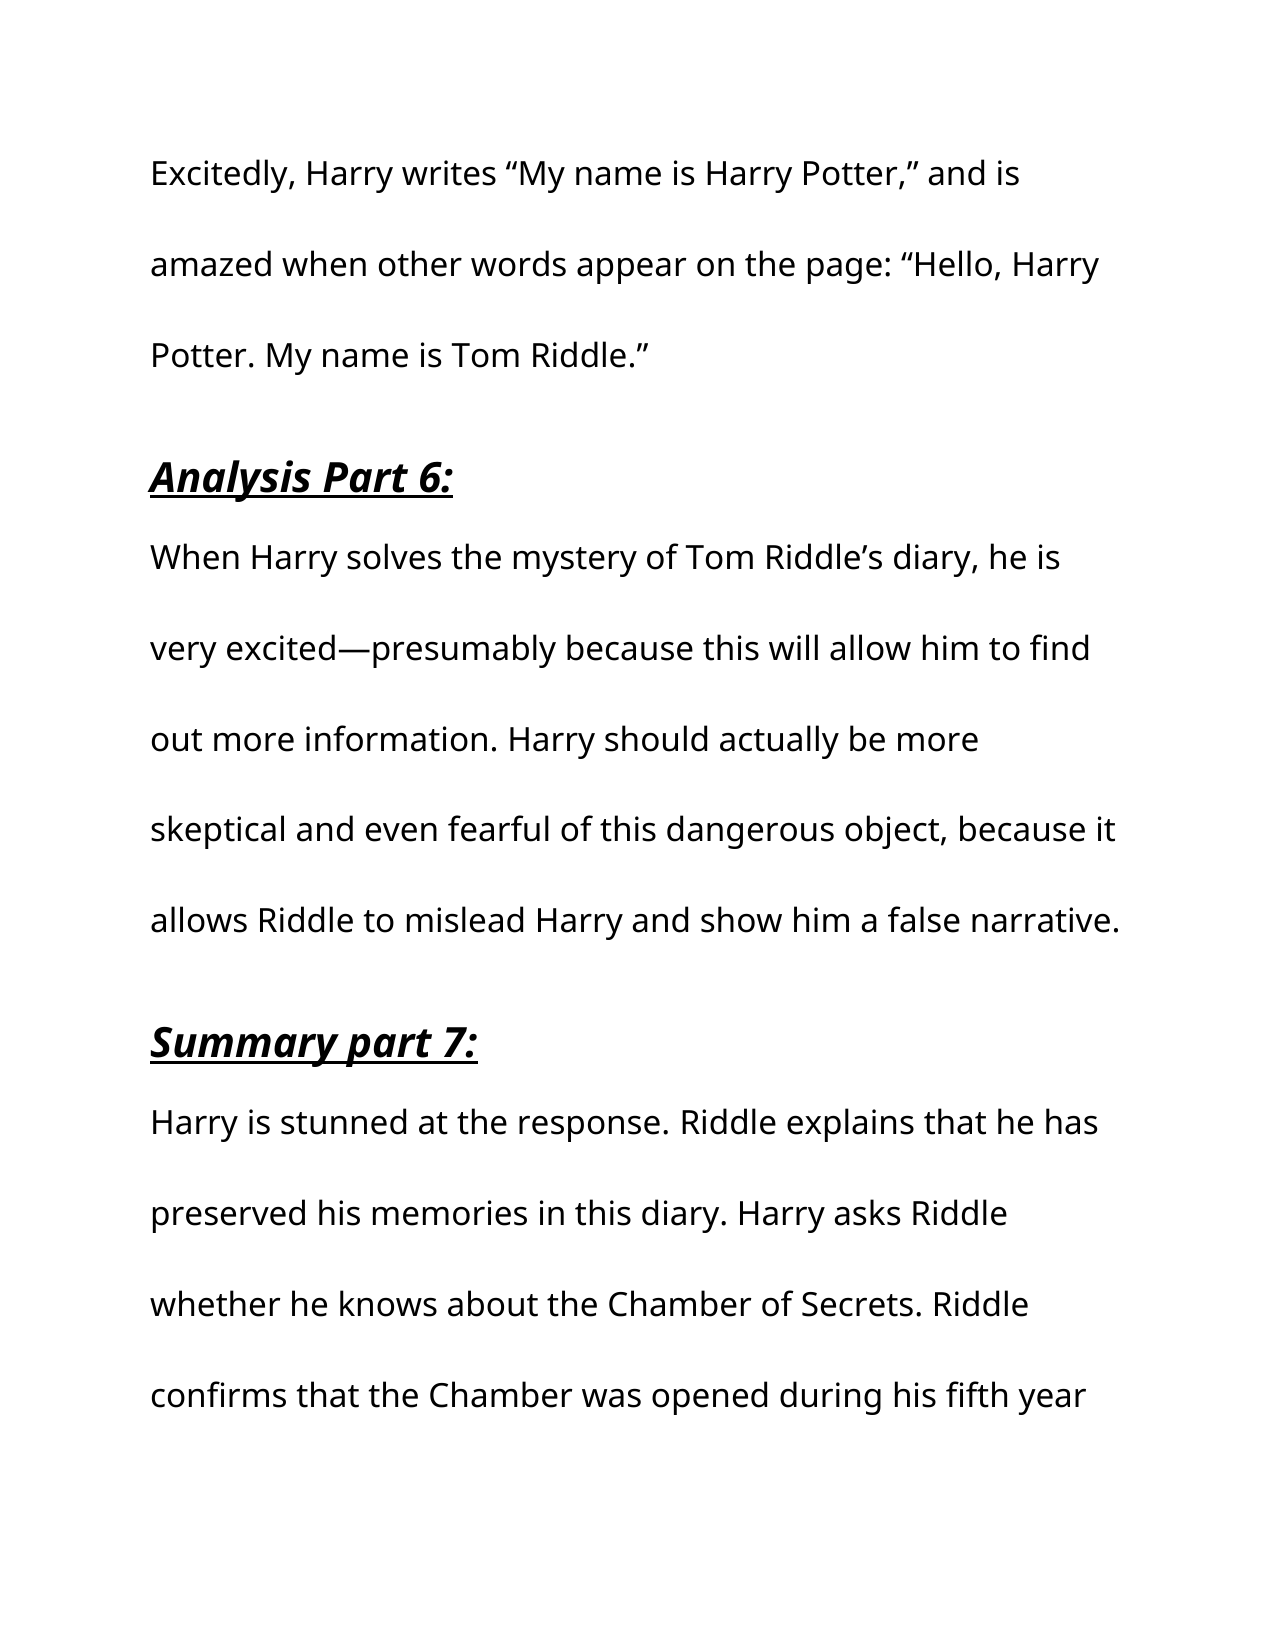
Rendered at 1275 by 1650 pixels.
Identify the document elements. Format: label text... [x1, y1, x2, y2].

text Analysis Part 6: [150, 447, 1125, 504]
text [150, 150, 1125, 377]
text Summary part 7: [150, 1013, 1125, 1070]
text When Harry solves the mystery of Tom Riddle’s diary, he is very excited—presumably because this will allow him to find out more information. Harry should actually be more skeptical and even fearful of this dangerous object, because it allows Riddle to mislead Harry and show him a false narrative. [150, 534, 1125, 942]
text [150, 1099, 1125, 1417]
